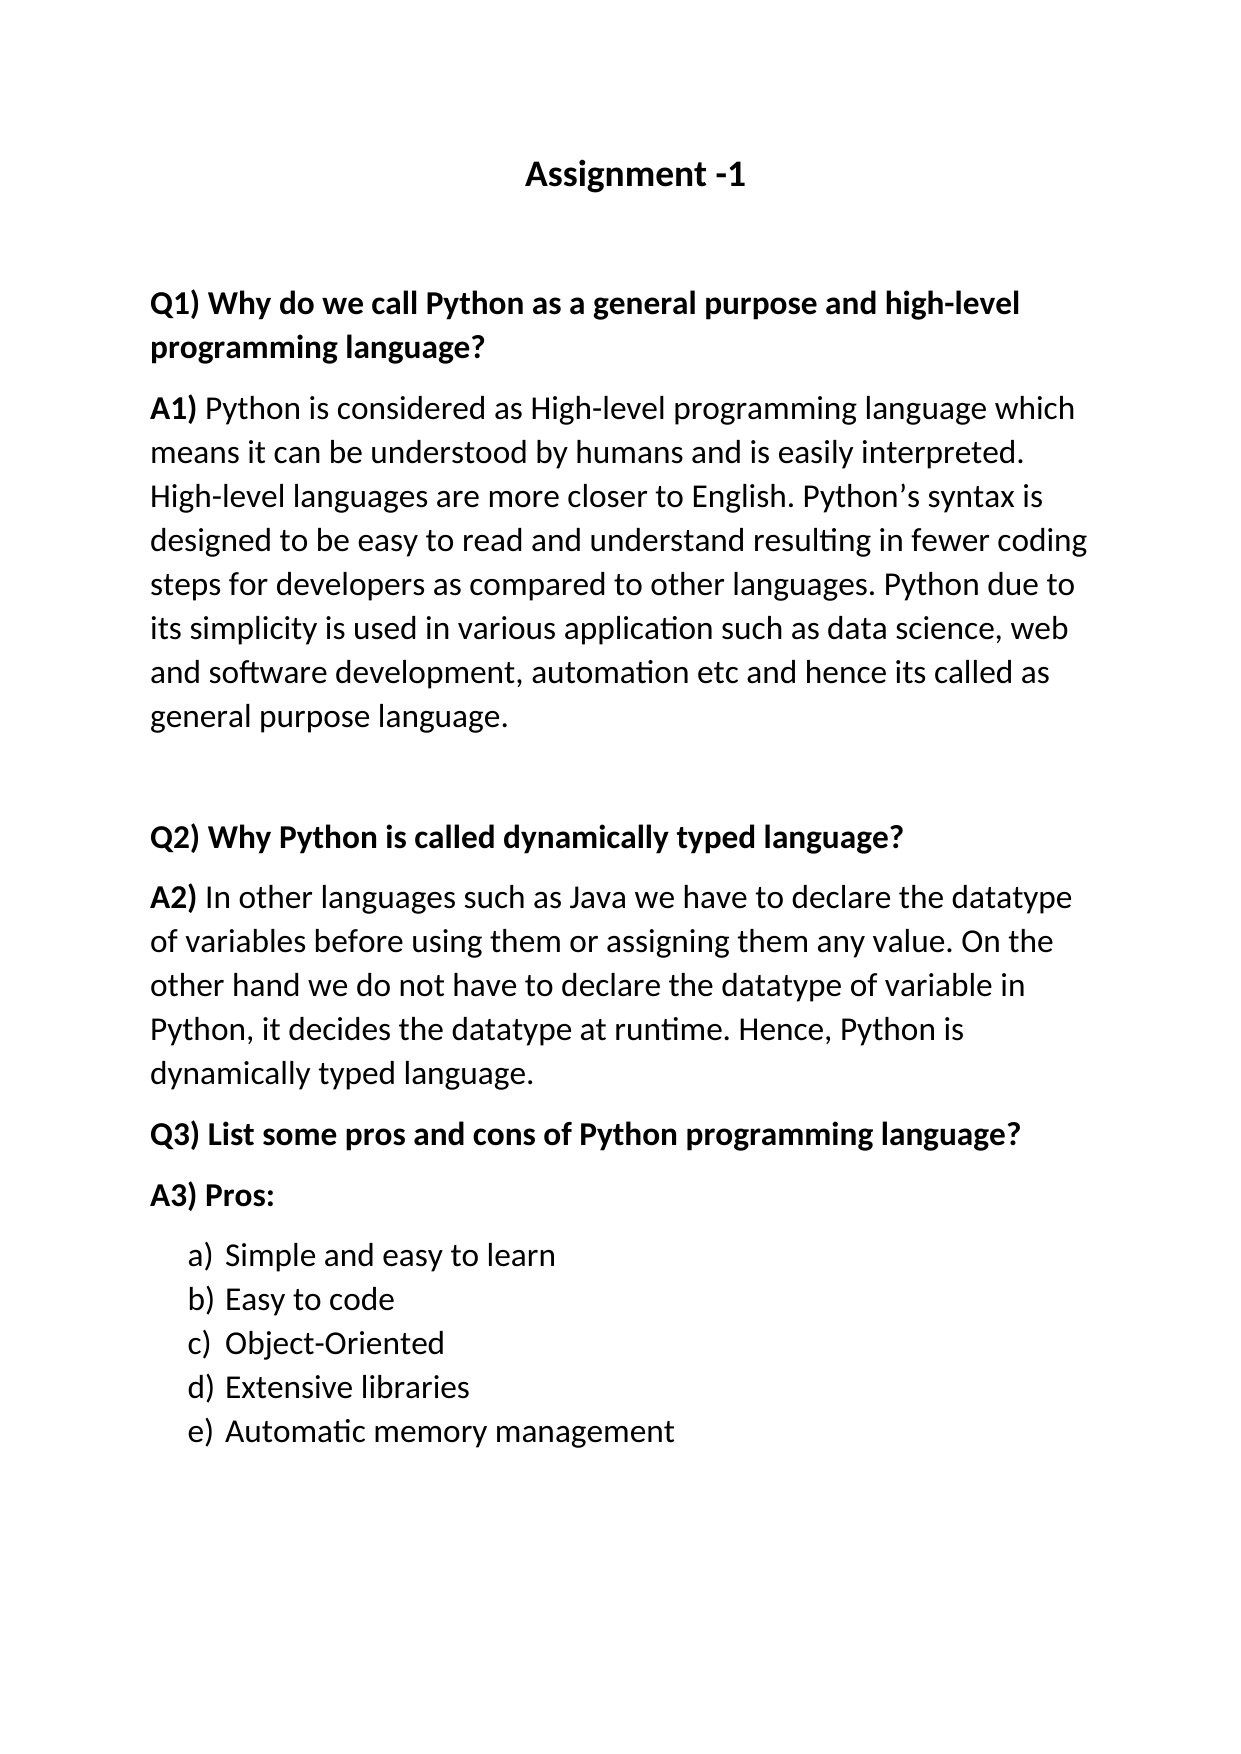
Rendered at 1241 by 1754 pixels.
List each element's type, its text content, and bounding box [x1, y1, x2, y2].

text A3) Pros: [150, 1173, 1090, 1214]
text Q1) Why do we call Python as a general purpose and high-level programming language? [150, 282, 1090, 367]
list Automatic memory management [187, 1410, 1090, 1451]
text A2) In other languages such as Java we have to declare the datatype of variables before using them or assigning them any value. On the other hand we do not have to declare the datatype of variable in Python, it decides the datatype at runtime. Hence, Python is dynamically typed language. [150, 876, 1090, 1093]
list Object-Oriented [187, 1322, 1090, 1363]
text Q2) Why Python is called dynamically typed language? [150, 816, 1090, 857]
list Extensive libraries [187, 1366, 1090, 1407]
text Assignment -1 [450, 150, 1090, 196]
list Easy to code [187, 1278, 1090, 1319]
text A1) Python is considered as High-level programming language which means it can be understood by humans and is easily interpreted. High-level languages are more closer to English. Python’s syntax is designed to be easy to read and understand resulting in fewer coding steps for developers as compared to other languages. Python due to its simplicity is used in various application such as data science, web and software development, automation etc and hence its called as general purpose language. [150, 387, 1090, 735]
list Simple and easy to learn [187, 1234, 1090, 1275]
text Q3) List some pros and cons of Python programming language? [150, 1113, 1090, 1154]
